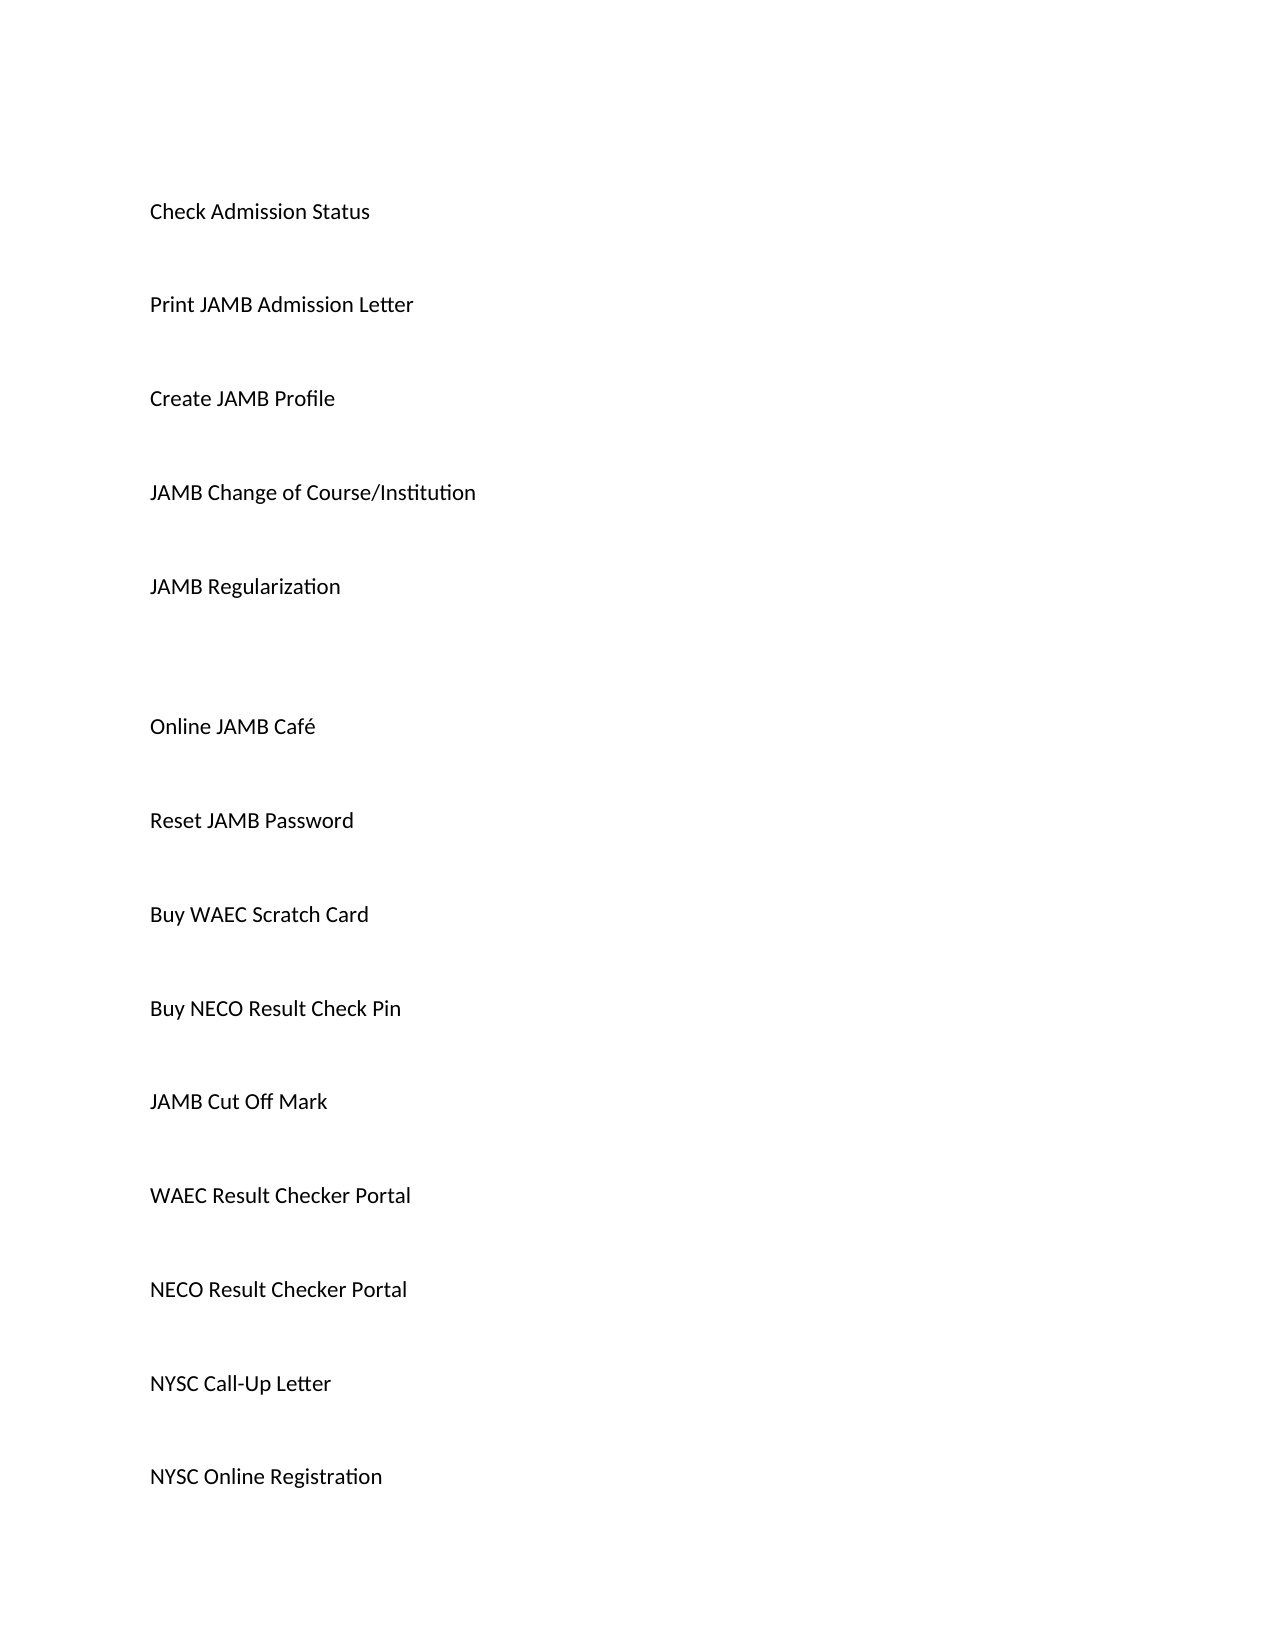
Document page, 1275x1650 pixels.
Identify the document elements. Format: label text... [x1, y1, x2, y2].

text NYSC Online Registration [150, 1462, 1125, 1491]
text Buy NECO Result Check Pin [150, 994, 1125, 1022]
text Online JAMB Café [150, 712, 1125, 741]
text Print JAMB Admission Letter [150, 291, 1125, 319]
text JAMB Cut Off Mark [150, 1087, 1125, 1116]
text Buy WAEC Scratch Card [150, 900, 1125, 928]
text WAEC Result Checker Portal [150, 1181, 1125, 1209]
text JAMB Change of Course/Institution [150, 478, 1125, 506]
text NYSC Call-Up Letter [150, 1369, 1125, 1397]
text Create JAMB Profile [150, 384, 1125, 412]
text Reset JAMB Password [150, 806, 1125, 834]
text Check Admission Status [150, 197, 1125, 225]
text NECO Result Checker Portal [150, 1275, 1125, 1303]
text JAMB Regularization [150, 572, 1125, 600]
